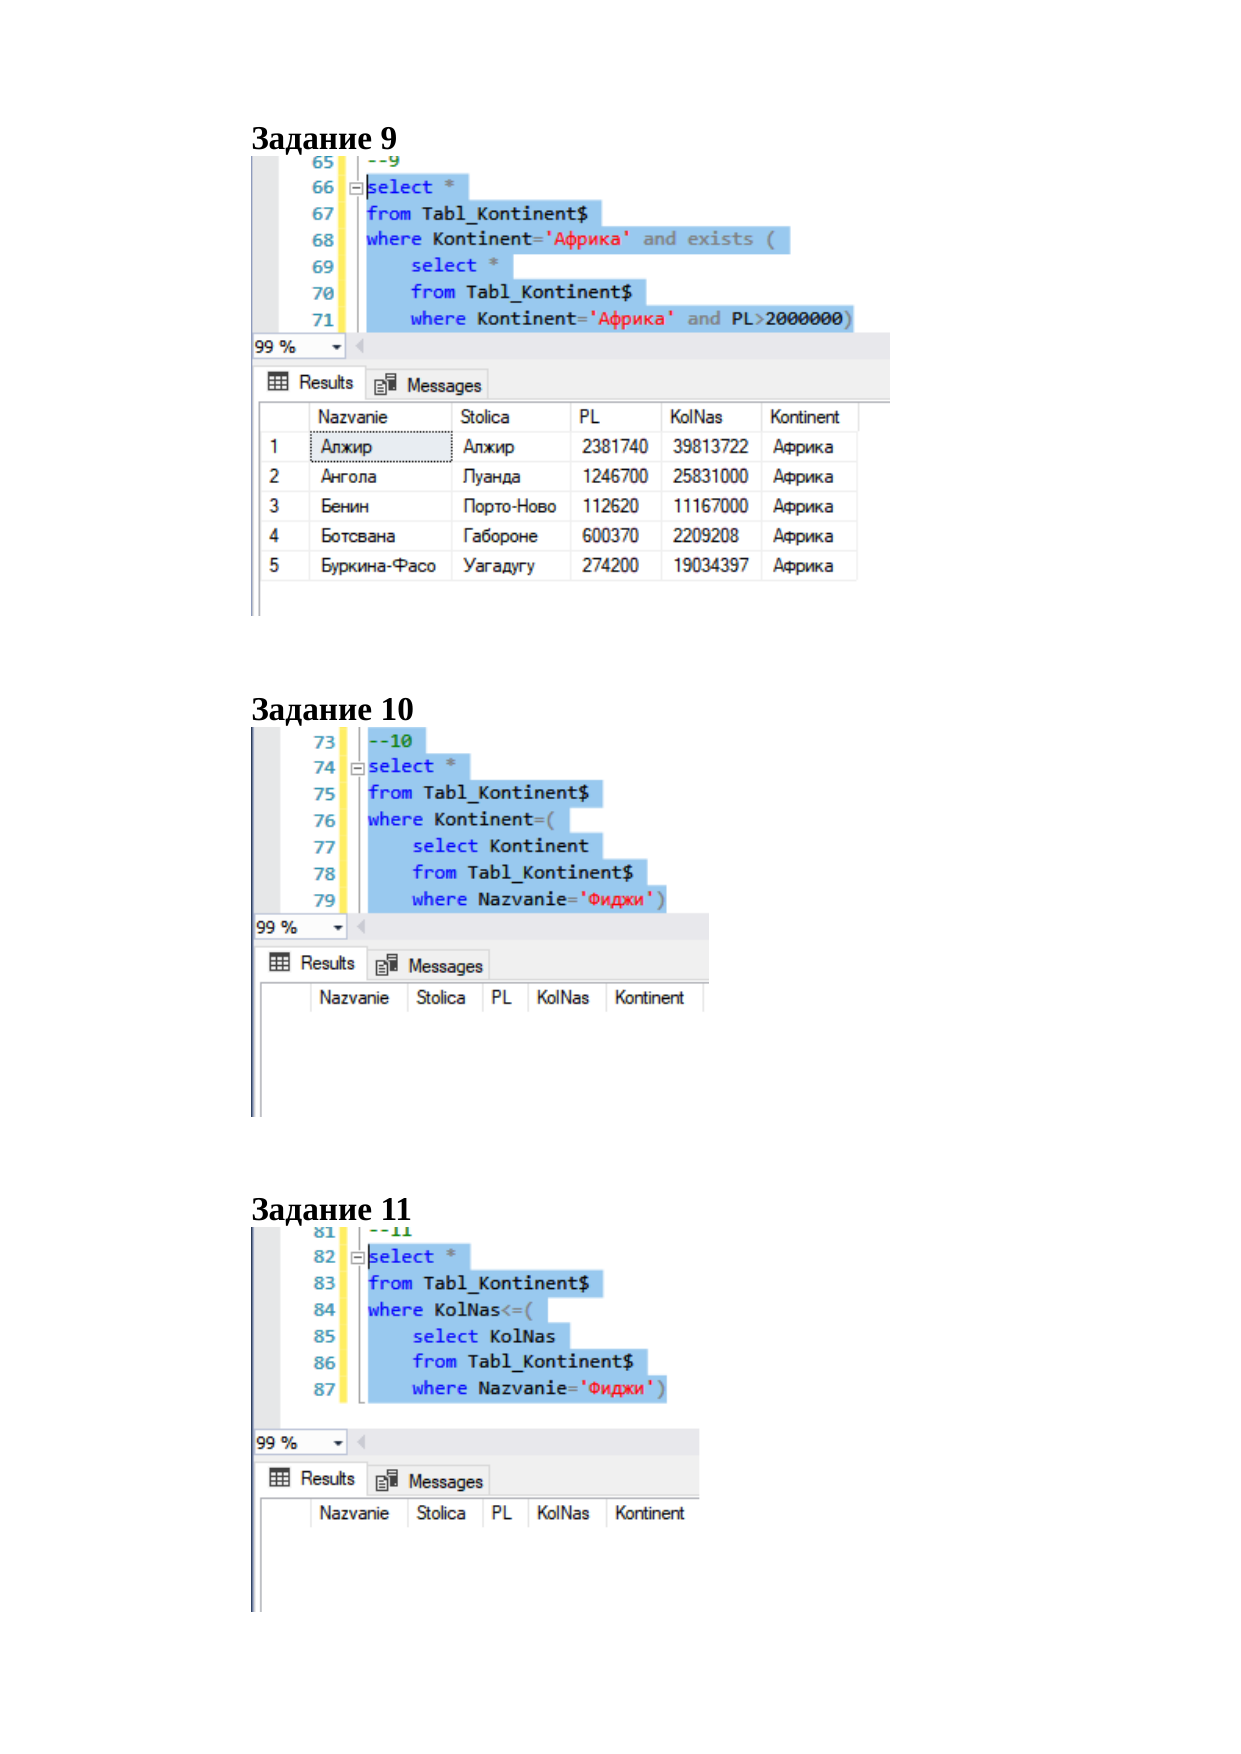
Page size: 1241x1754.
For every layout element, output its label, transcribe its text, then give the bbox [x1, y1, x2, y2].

subtitle Задание 9 [177, 118, 1152, 156]
subtitle Задание 10 [177, 689, 1152, 727]
picture [251, 156, 890, 616]
picture [251, 1227, 700, 1612]
subtitle Задание 11 [177, 1189, 1152, 1227]
picture [251, 727, 709, 1117]
